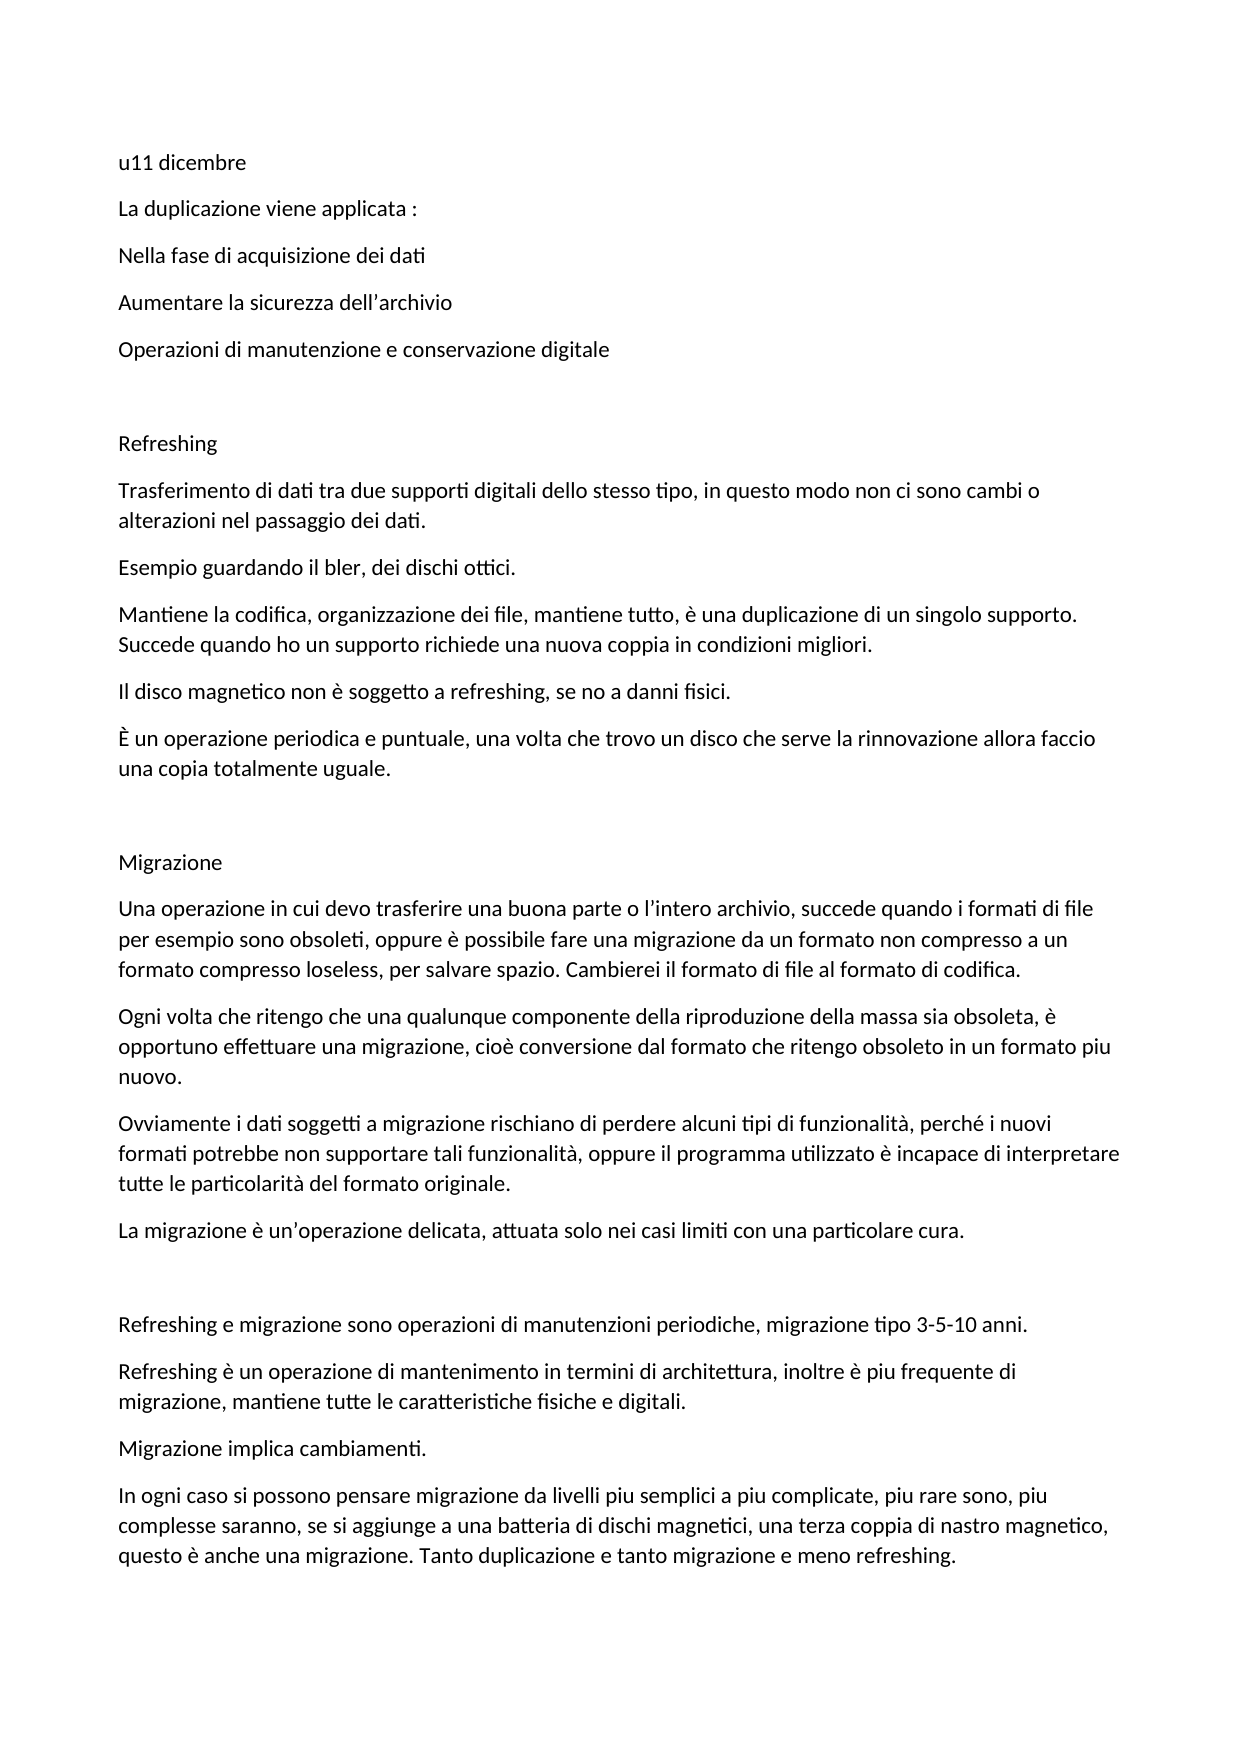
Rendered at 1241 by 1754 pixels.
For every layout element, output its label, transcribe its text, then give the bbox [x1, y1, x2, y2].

text Nella fase di acquisizione dei dati [118, 241, 1122, 269]
text La migrazione è un’operazione delicata, attuata solo nei casi limiti con una particolare cura. [118, 1216, 1122, 1244]
text In ogni caso si possono pensare migrazione da livelli piu semplici a piu complicate, piu rare sono, piu complesse saranno, se si aggiunge a una batteria di dischi magnetici, una terza coppia di nastro magnetico, questo è anche una migrazione. Tanto duplicazione e tanto migrazione e meno refreshing. [118, 1481, 1122, 1569]
text Esempio guardando il bler, dei dischi ottici. [118, 553, 1122, 581]
text Migrazione [118, 848, 1122, 876]
text Ogni volta che ritengo che una qualunque componente della riproduzione della massa sia obsoleta, è opportuno effettuare una migrazione, cioè conversione dal formato che ritengo obsoleto in un formato piu nuovo. [118, 1002, 1122, 1090]
text Una operazione in cui devo trasferire una buona parte o l’intero archivio, succede quando i formati di file per esempio sono obsoleti, oppure è possibile fare una migrazione da un formato non compresso a un formato compresso loseless, per salvare spazio. Cambierei il formato di file al formato di codifica. [118, 894, 1122, 983]
text Migrazione implica cambiamenti. [118, 1434, 1122, 1462]
text Refreshing è un operazione di mantenimento in termini di architettura, inoltre è piu frequente di migrazione, mantiene tutte le caratteristiche fisiche e digitali. [118, 1357, 1122, 1415]
text u11 dicembre [118, 148, 1122, 176]
text Aumentare la sicurezza dell’archivio [118, 288, 1122, 316]
text Refreshing [118, 429, 1122, 457]
text La duplicazione viene applicata : [118, 194, 1122, 222]
text Trasferimento di dati tra due supporti digitali dello stesso tipo, in questo modo non ci sono cambi o alterazioni nel passaggio dei dati. [118, 476, 1122, 534]
text Mantiene la codifica, organizzazione dei file, mantiene tutto, è una duplicazione di un singolo supporto. Succede quando ho un supporto richiede una nuova coppia in condizioni migliori. [118, 600, 1122, 658]
text È un operazione periodica e puntuale, una volta che trovo un disco che serve la rinnovazione allora faccio una copia totalmente uguale. [118, 724, 1122, 782]
text Il disco magnetico non è soggetto a refreshing, se no a danni fisici. [118, 677, 1122, 705]
text Refreshing e migrazione sono operazioni di manutenzioni periodiche, migrazione tipo 3-5-10 anni. [118, 1310, 1122, 1338]
text Operazioni di manutenzione e conservazione digitale [118, 335, 1122, 363]
text Ovviamente i dati soggetti a migrazione rischiano di perdere alcuni tipi di funzionalità, perché i nuovi formati potrebbe non supportare tali funzionalità, oppure il programma utilizzato è incapace di interpretare tutte le particolarità del formato originale. [118, 1109, 1122, 1197]
